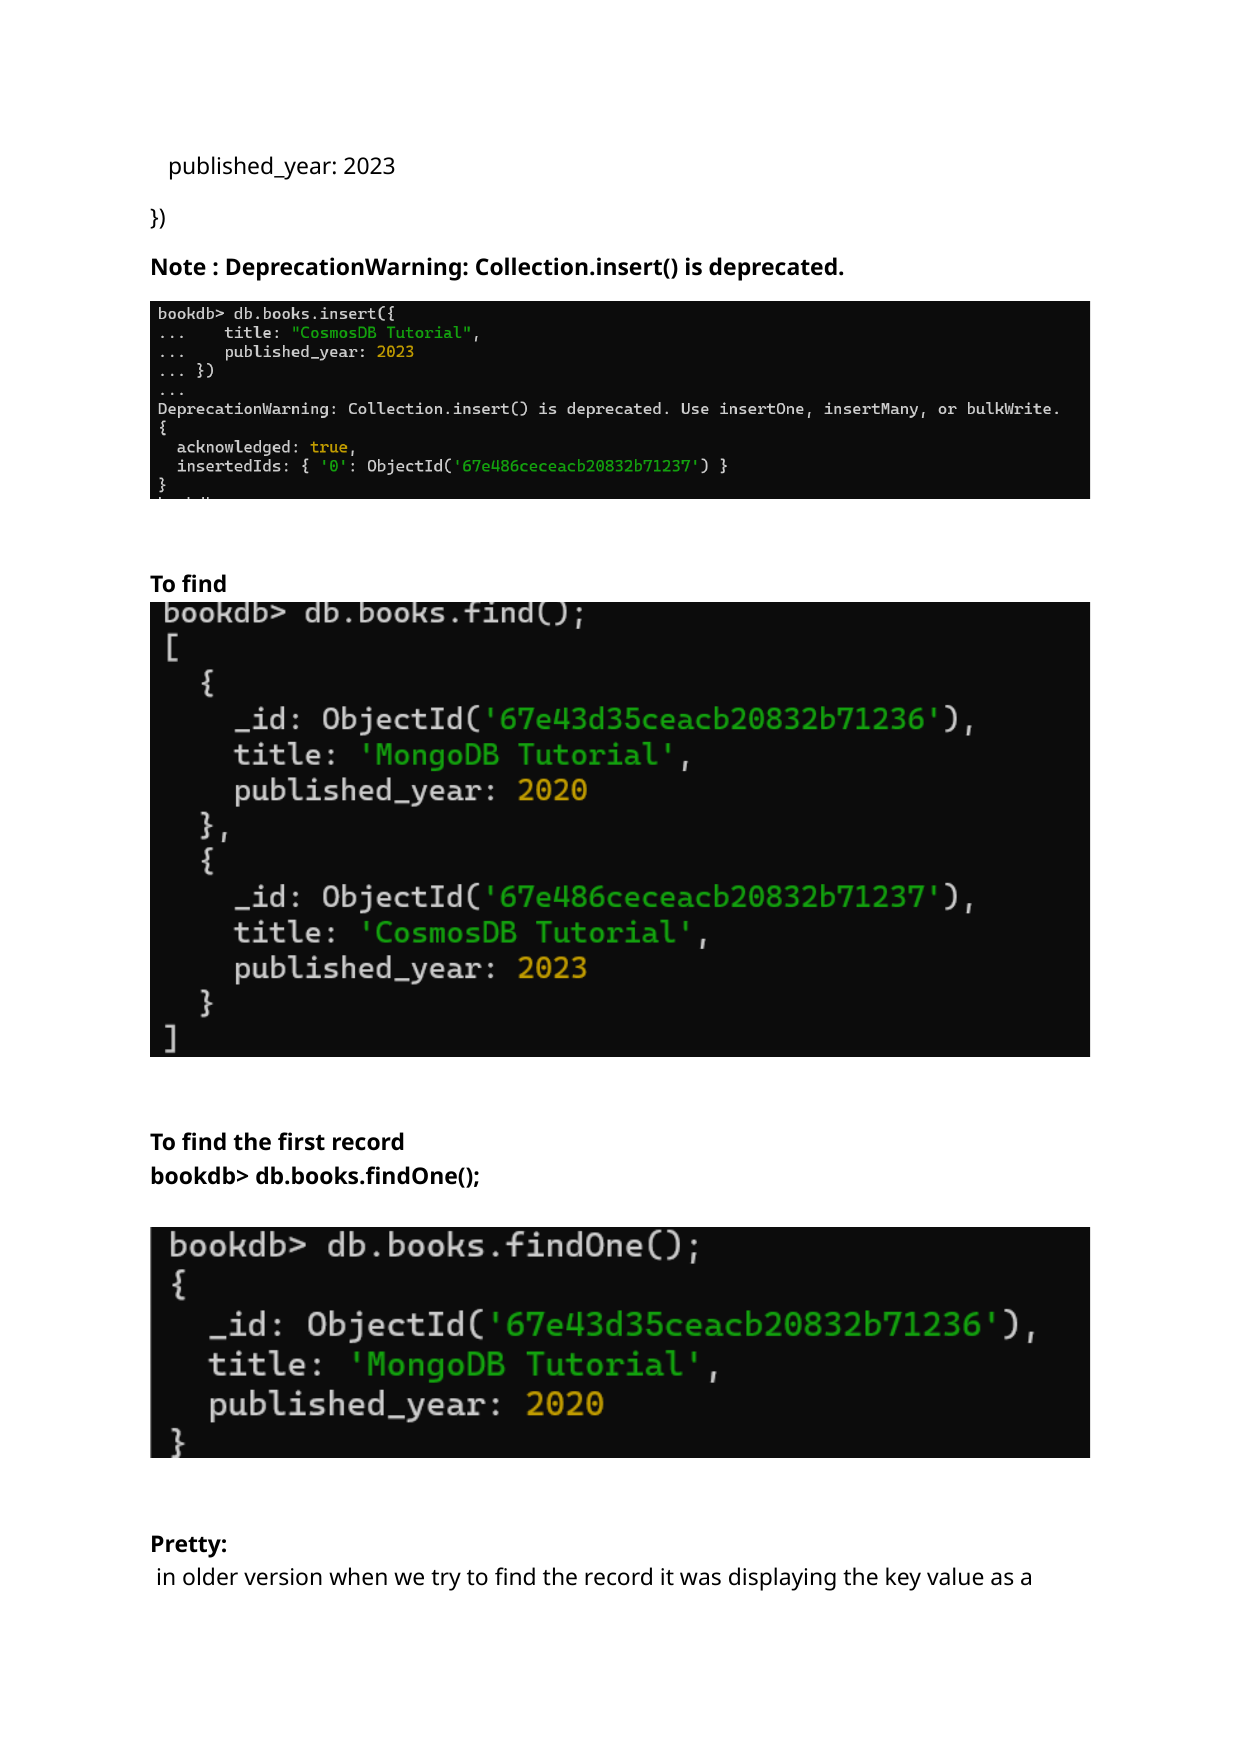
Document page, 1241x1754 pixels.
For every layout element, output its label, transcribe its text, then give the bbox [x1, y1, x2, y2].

text To find [150, 568, 1090, 602]
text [150, 1527, 1090, 1592]
picture [150, 1227, 1091, 1458]
picture [150, 602, 1091, 1057]
text To find the first record bookdb> db.books.findOne(); [150, 1126, 1090, 1227]
picture [150, 301, 1091, 499]
text Note : DeprecationWarning: Collection.insert() is deprecated. [150, 251, 1090, 282]
text }) [150, 200, 1090, 232]
text published_year: 2023 [150, 150, 1090, 181]
